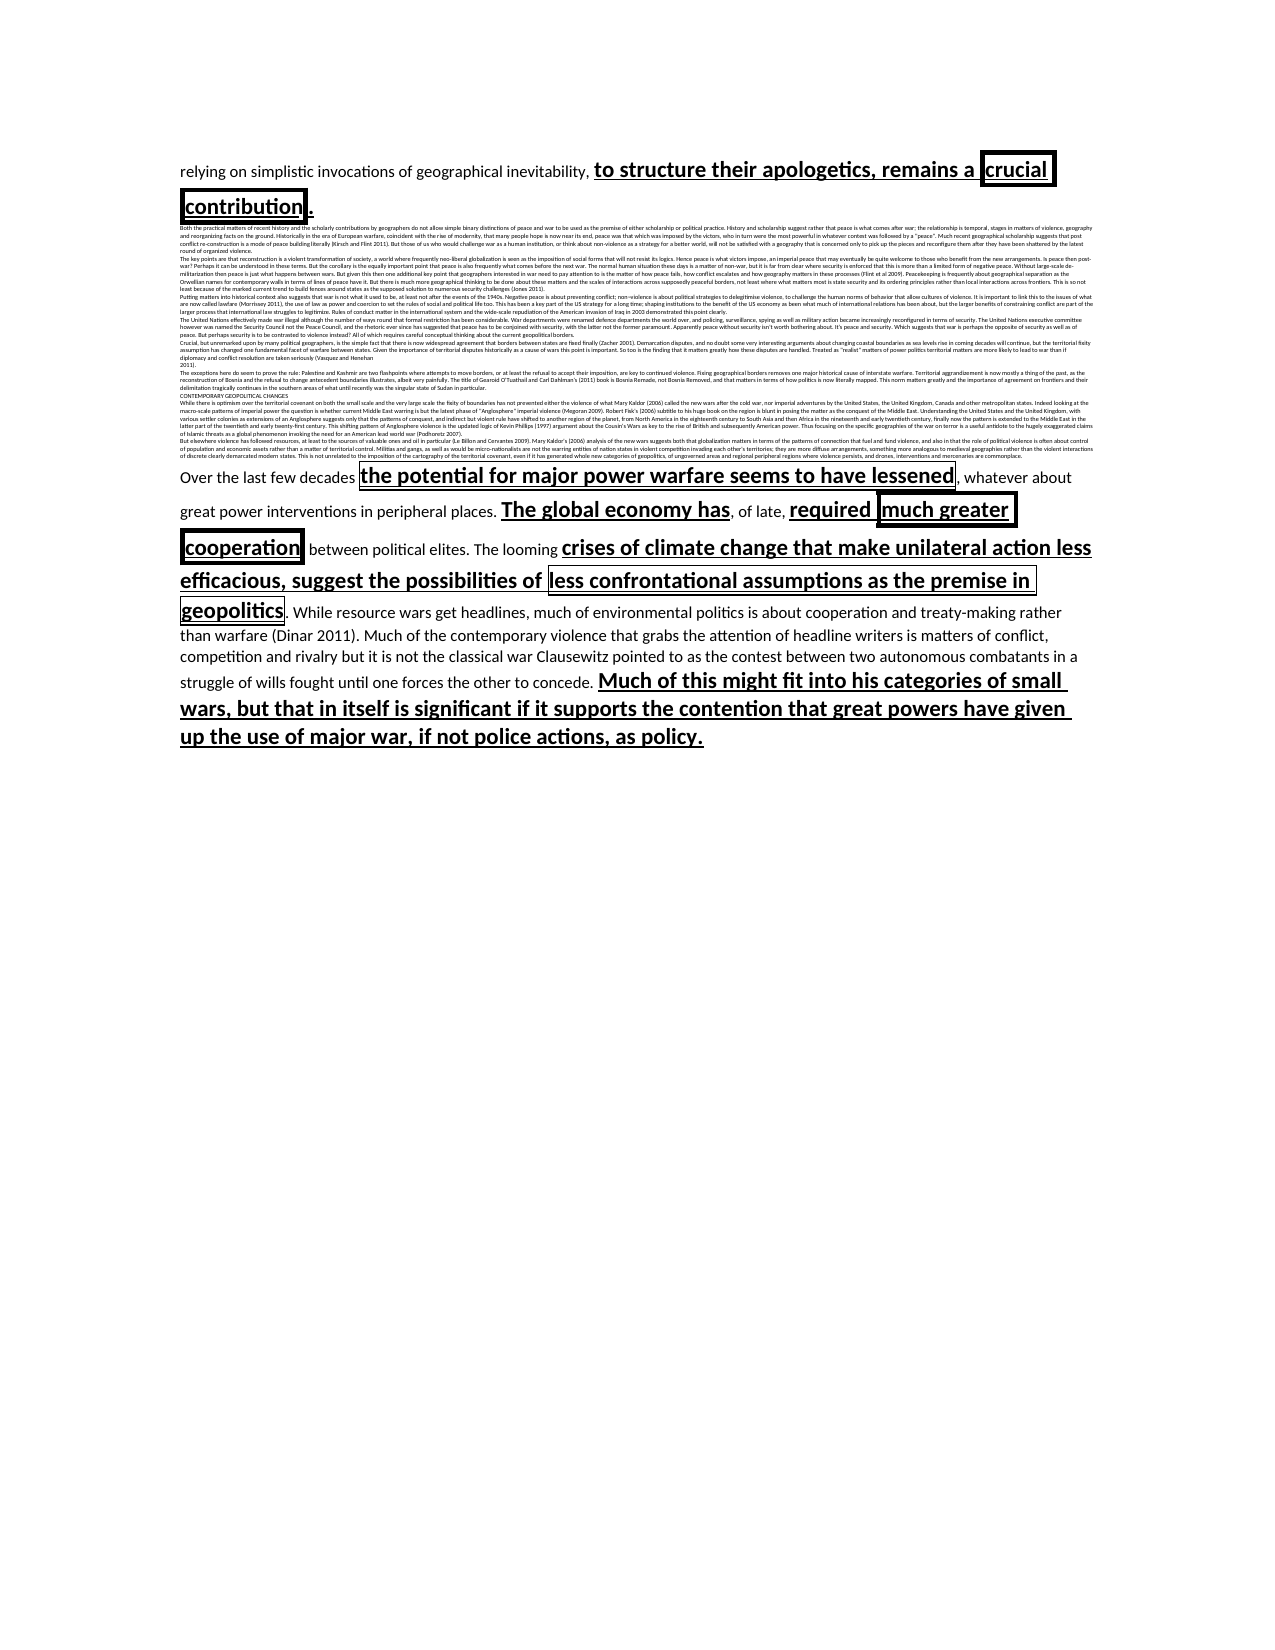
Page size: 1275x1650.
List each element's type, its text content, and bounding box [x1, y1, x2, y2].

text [180, 150, 1095, 225]
text Over the last few decades the potential for major power warfare seems to have lessened, whatever about great power interventions in peripheral places. The global economy has, of late, required much greater cooperation between political elites. The looming crises of climate change that make unilateral action less efficacious, suggest the possibilities of less confrontational assumptions as the premise in geopolitics. While resource wars get headlines, much of environmental politics is about cooperation and treaty-making rather than warfare (Dinar 2011). Much of the contemporary violence that grabs the attention of headline writers is matters of conflict, competition and rivalry but it is not the classical war Clausewitz pointed to as the contest between two autonomous combatants in a struggle of wills fought until one forces the other to concede. Much of this might fit into his categories of small wars, but that in itself is significant if it supports the contention that great powers have given up the use of major war, if not police actions, as policy. [180, 461, 1095, 750]
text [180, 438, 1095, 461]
